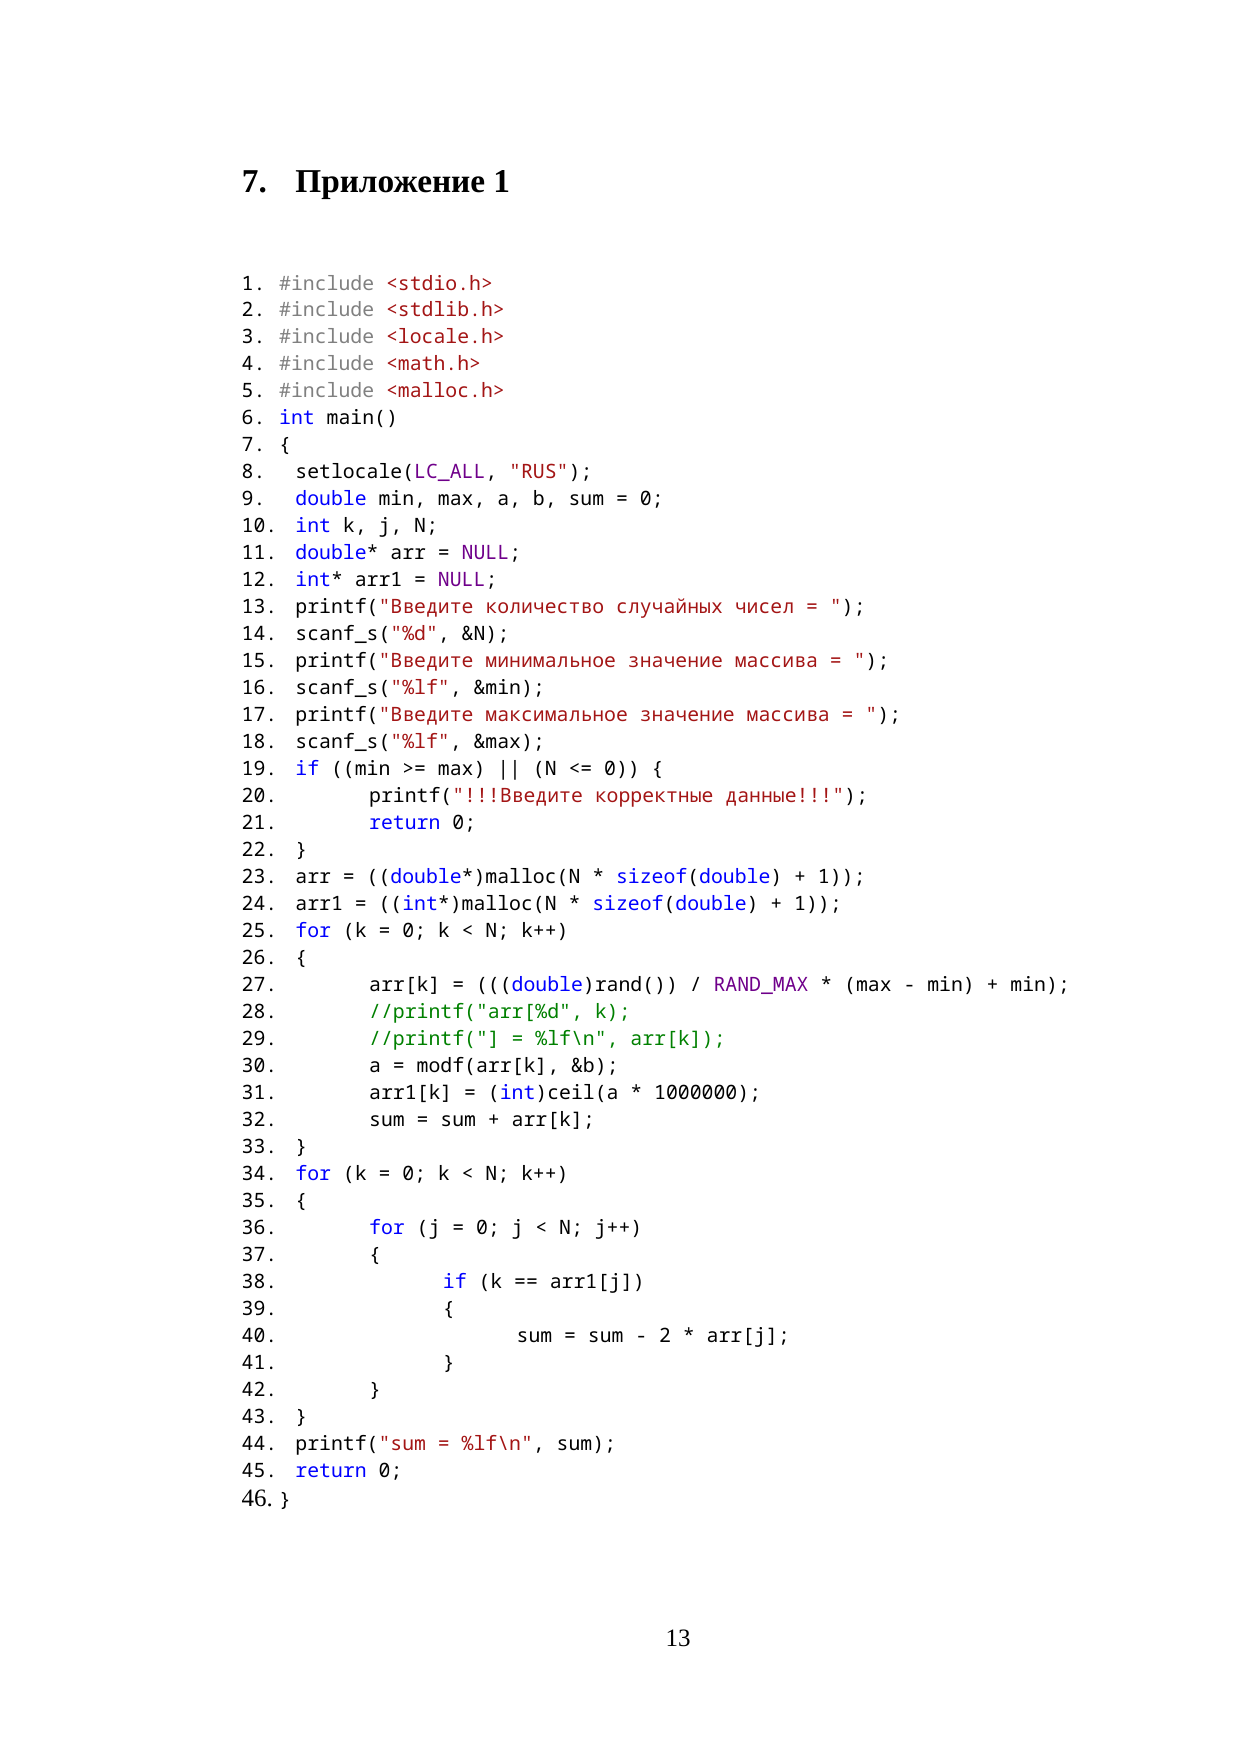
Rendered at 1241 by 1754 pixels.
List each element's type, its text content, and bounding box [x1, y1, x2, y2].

list arr1 = ((int*)malloc(N * sizeof(double) + 1)); [241, 889, 1152, 916]
list } [241, 1402, 1152, 1429]
list double* arr = NULL; [241, 538, 1152, 566]
list printf("sum = %lf\n", sum); [241, 1429, 1152, 1456]
list if (k == arr1[j]) [241, 1267, 1152, 1294]
list //printf("] = %lf\n", arr[k]); [241, 1024, 1152, 1051]
list return 0; [241, 808, 1152, 835]
list } [241, 835, 1152, 862]
list printf("Введите количество случайных чисел = "); [241, 592, 1152, 619]
list } [241, 1483, 1152, 1512]
list return 0; [241, 1456, 1152, 1483]
list #include <stdlib.h> [241, 296, 1152, 323]
list for (k = 0; k < N; k++) [241, 1159, 1152, 1186]
list a = modf(arr[k], &b); [241, 1051, 1152, 1078]
list scanf_s("%lf", &min); [241, 673, 1152, 700]
list { [241, 1186, 1152, 1213]
list scanf_s("%lf", &max); [241, 727, 1152, 754]
list scanf_s("%d", &N); [241, 619, 1152, 646]
list //printf("arr[%d", k); [241, 997, 1152, 1024]
list sum = sum - 2 * arr[j]; [241, 1321, 1152, 1348]
list #include <locale.h> [241, 323, 1152, 350]
list arr[k] = (((double)rand()) / RAND_MAX * (max - min) + min); [241, 970, 1152, 997]
list int main() [241, 404, 1152, 431]
list { [241, 1240, 1152, 1267]
list for (k = 0; k < N; k++) [241, 916, 1152, 943]
list int* arr1 = NULL; [241, 566, 1152, 592]
list #include <malloc.h> [241, 377, 1152, 404]
list sum = sum + arr[k]; [241, 1105, 1152, 1132]
list #include <stdio.h> [241, 269, 1152, 296]
list } [241, 1132, 1152, 1159]
list } [241, 1348, 1152, 1375]
list { [241, 943, 1152, 970]
list if ((min >= max) || (N <= 0)) { [241, 754, 1152, 781]
list { [241, 1294, 1152, 1321]
list printf("Введите минимальное значение массива = "); [241, 646, 1152, 673]
list } [241, 1375, 1152, 1402]
list #include <math.h> [241, 350, 1152, 377]
list for (j = 0; j < N; j++) [241, 1213, 1152, 1240]
subtitle Приложение 1 [242, 161, 1152, 199]
list { [241, 431, 1152, 458]
list arr1[k] = (int)ceil(a * 1000000); [241, 1078, 1152, 1105]
list printf("!!!Введите корректные данные!!!"); [241, 781, 1152, 808]
list setlocale(LC_ALL, "RUS"); [241, 458, 1152, 484]
list arr = ((double*)malloc(N * sizeof(double) + 1)); [241, 862, 1152, 889]
list int k, j, N; [241, 512, 1152, 538]
list printf("Введите максимальное значение массива = "); [241, 700, 1152, 727]
list double min, max, a, b, sum = 0; [241, 484, 1152, 512]
